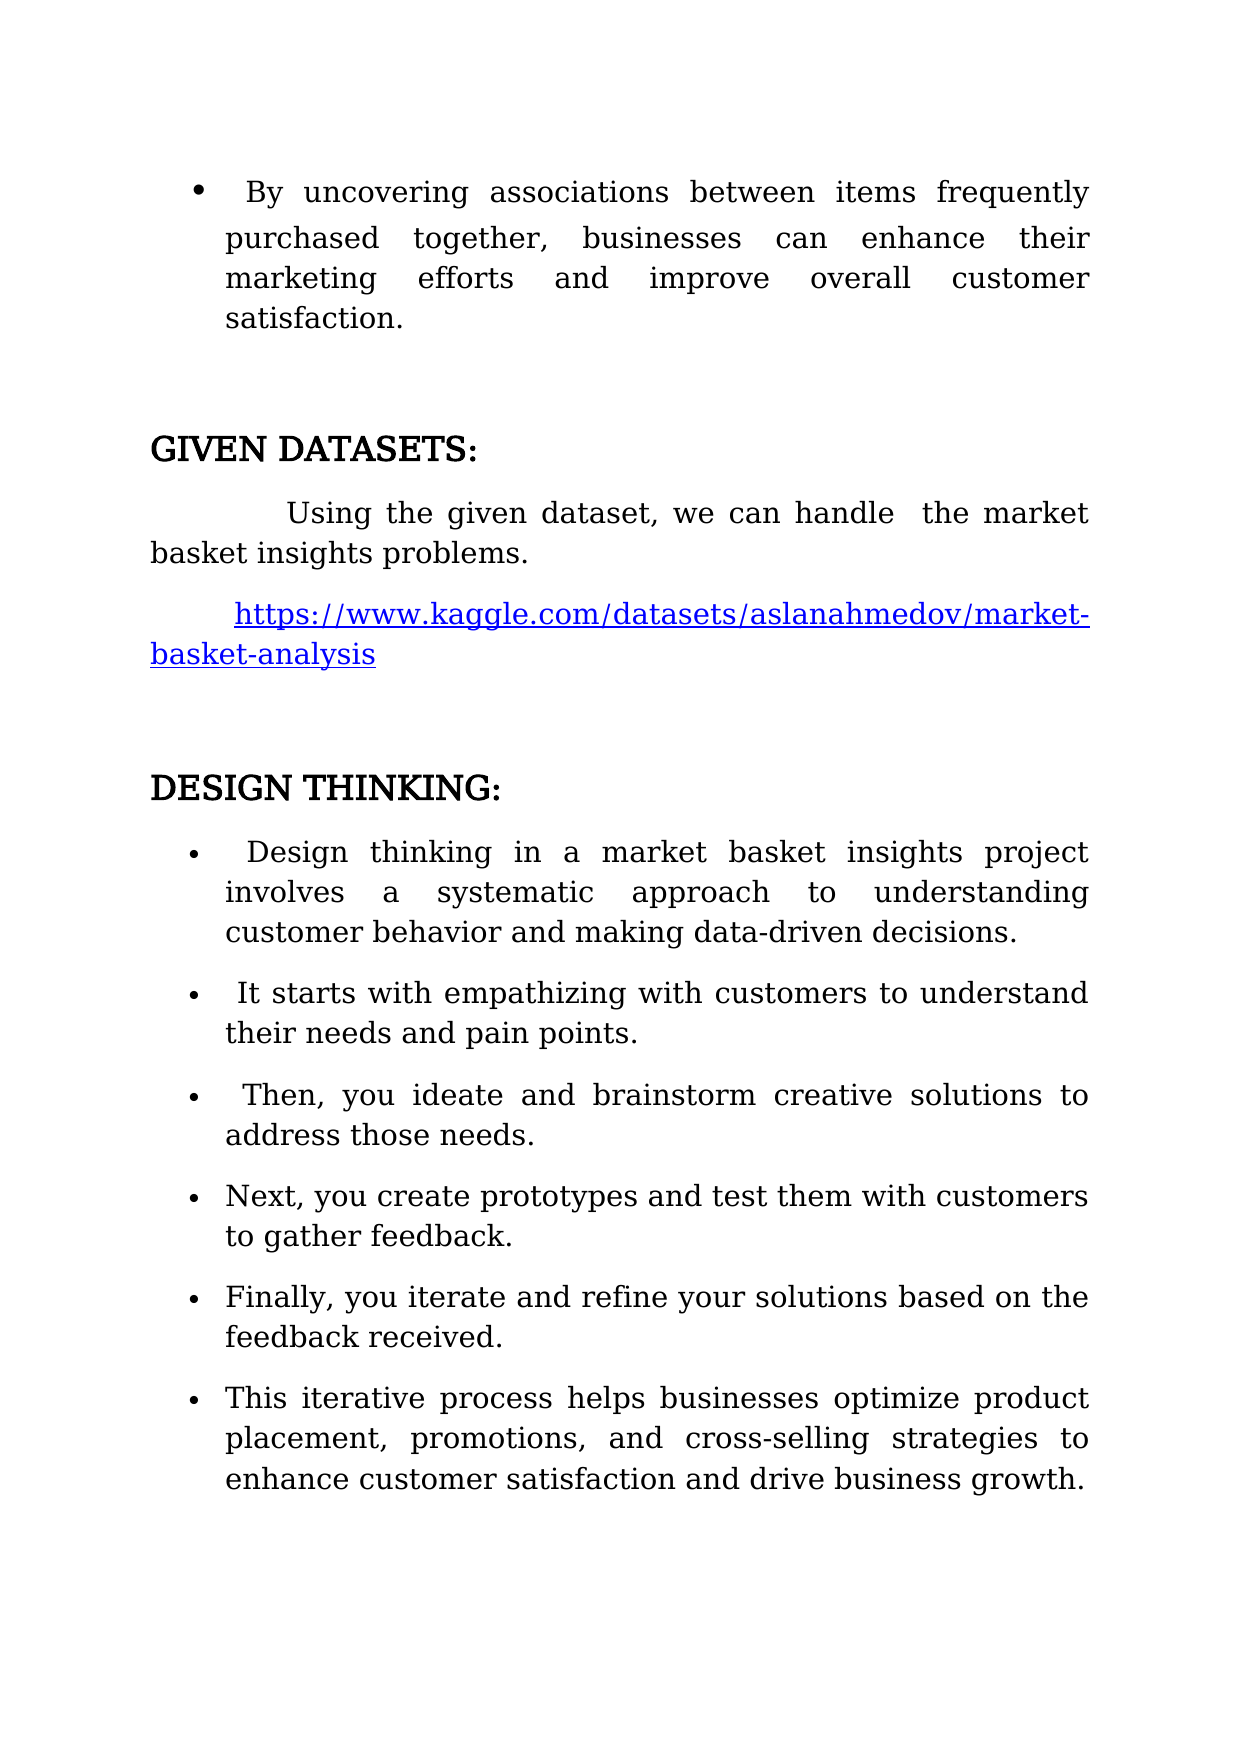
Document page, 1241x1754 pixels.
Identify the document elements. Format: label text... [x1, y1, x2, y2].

list It starts with empathizing with customers to understand their needs and pain points. [187, 975, 1090, 1050]
list Design thinking in a market basket insights project involves a systematic approach to understanding customer behavior and making data-driven decisions. [187, 833, 1090, 949]
text Using the given dataset, we can handle the market basket insights problems. [150, 494, 1090, 569]
list Next, you create prototypes and test them with customers to gather feedback. [187, 1177, 1090, 1252]
text GIVEN DATASETS: [150, 427, 1090, 467]
list This iterative process helps businesses optimize product placement, promotions, and cross-selling strategies to enhance customer satisfaction and drive business growth. [187, 1380, 1090, 1495]
text DESIGN THINKING: [150, 766, 1090, 806]
text https://www.kaggle.com/datasets/aslanahmedov/market-basket-analysis [150, 596, 1090, 671]
list By uncovering associations between items frequently purchased together, businesses can enhance their marketing efforts and improve overall customer satisfaction. [187, 172, 1090, 335]
list Finally, you iterate and refine your solutions based on the feedback received. [187, 1278, 1090, 1354]
list Then, you ideate and brainstorm creative solutions to address those needs. [187, 1076, 1090, 1151]
